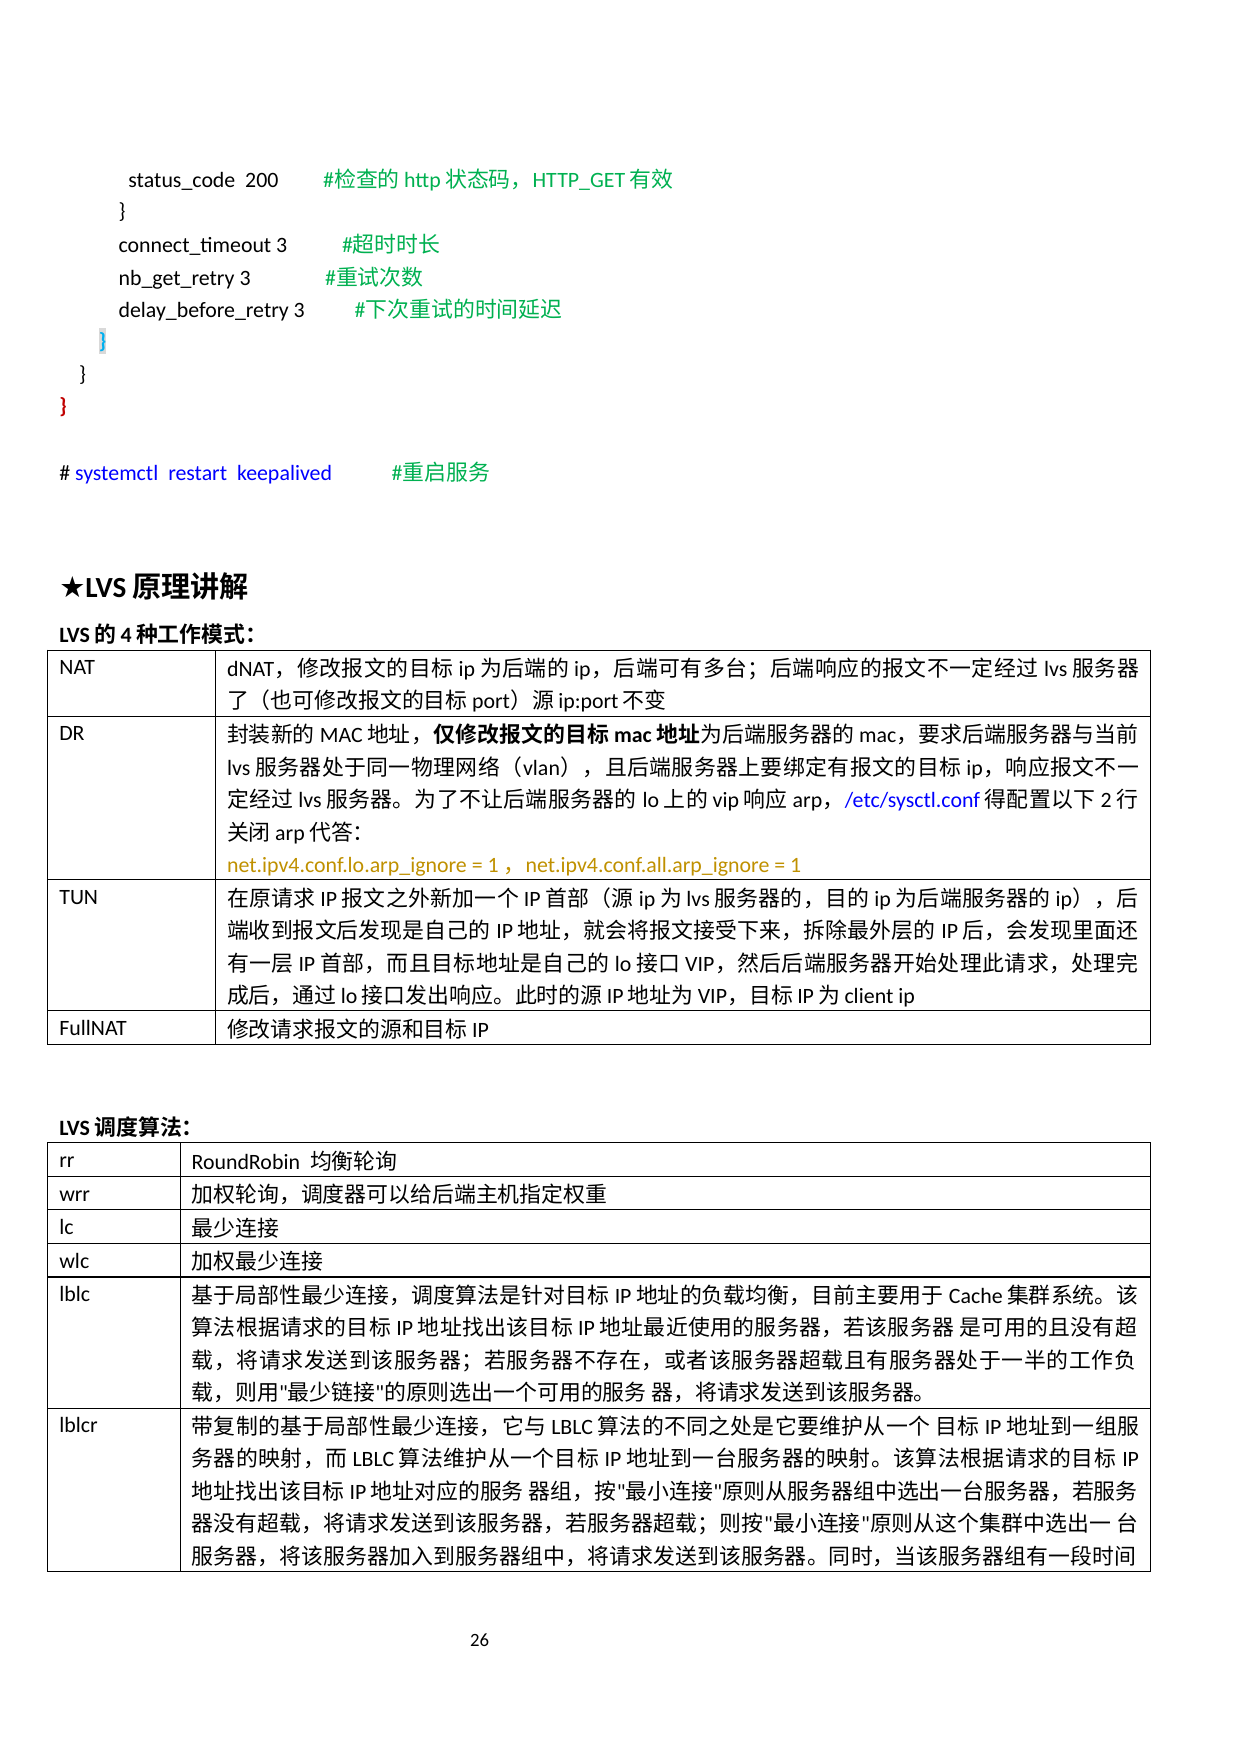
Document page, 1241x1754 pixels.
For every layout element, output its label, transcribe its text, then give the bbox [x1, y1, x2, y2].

table_header rr [48, 1143, 180, 1176]
text nb_get_retry 3 #重试次数 [59, 259, 1181, 292]
text ★LVS原理讲解 [59, 552, 1181, 617]
table_cell lblcr [48, 1409, 180, 1571]
text # systemctl restart keepalived #重启服务 [59, 454, 1181, 487]
table_cell 修改请求报文的源和目标IP [216, 1011, 1150, 1044]
table_header NAT [48, 651, 215, 716]
table_cell 加权轮询，调度器可以给后端主机指定权重 [181, 1177, 1150, 1209]
table_cell wlc [48, 1244, 180, 1276]
table_cell 最少连接 [181, 1210, 1150, 1243]
table_header dNAT，修改报文的目标ip为后端的ip，后端可有多台；后端响应的报文不一定经过lvs服务器了（也可修改报文的目标port）源ip:port不变 [216, 651, 1150, 716]
table_cell 加权最少连接 [181, 1244, 1150, 1276]
table_cell 基于局部性最少连接，调度算法是针对目标IP地址的负载均衡，目前主要用于Cache集群系统。该算法根据请求的目标IP地址找出该目标IP地址最近使用的服务器，若该服务器 是可用的且没有超载，将请求发送到该服务器；若服务器不存在，或者该服务器超载且有服务器处于一半的工作负载，则用"最少链接"的原则选出一个可用的服务 器，将请求发送到该服务器。 [181, 1278, 1150, 1407]
text } [59, 324, 1181, 357]
table_cell lc [48, 1210, 180, 1243]
table_cell FullNAT [48, 1011, 215, 1044]
table_cell 封装新的MAC地址，仅修改报文的目标mac地址为后端服务器的mac，要求后端服务器与当前lvs服务器处于同一物理网络（vlan），且后端服务器上要绑定有报文的目标ip，响应报文不一定经过lvs服务器。为了不让后端服务器的lo上的vip响应arp，/etc/sysctl.conf得配置以下2行关闭arp代答： net.ipv4.conf.lo.arp_ignore = 1 ，net.ipv4.conf.all.arp_ignore = 1 [216, 717, 1150, 879]
table_cell 在原请求IP报文之外新加一个IP首部（源ip为lvs服务器的，目的ip为后端服务器的ip），后端收到报文后发现是自己的IP地址，就会将报文接受下来，拆除最外层的IP后，会发现里面还有一层IP首部，而且目标地址是自己的lo接口VIP，然后后端服务器开始处理此请求，处理完成后，通过lo接口发出响应。此时的源IP地址为VIP，目标IP为client ip [216, 880, 1150, 1010]
text } [59, 357, 1181, 389]
table_cell TUN [48, 880, 215, 1010]
table_cell DR [48, 717, 215, 879]
table_header RoundRobin 均衡轮询 [181, 1143, 1150, 1176]
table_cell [181, 1409, 1150, 1571]
text LVS调度算法： [59, 1110, 1181, 1142]
text status_code 200 #检查的http状态码，HTTP_GET有效 [59, 162, 1181, 194]
text } [59, 389, 1181, 422]
text delay_before_retry 3 #下次重试的时间延迟 [59, 292, 1181, 324]
text } [59, 194, 1181, 227]
table_cell wrr [48, 1177, 180, 1209]
text LVS的4种工作模式： [59, 617, 1181, 649]
table_cell lblc [48, 1278, 180, 1407]
text connect_timeout 3 #超时时长 [59, 227, 1181, 259]
